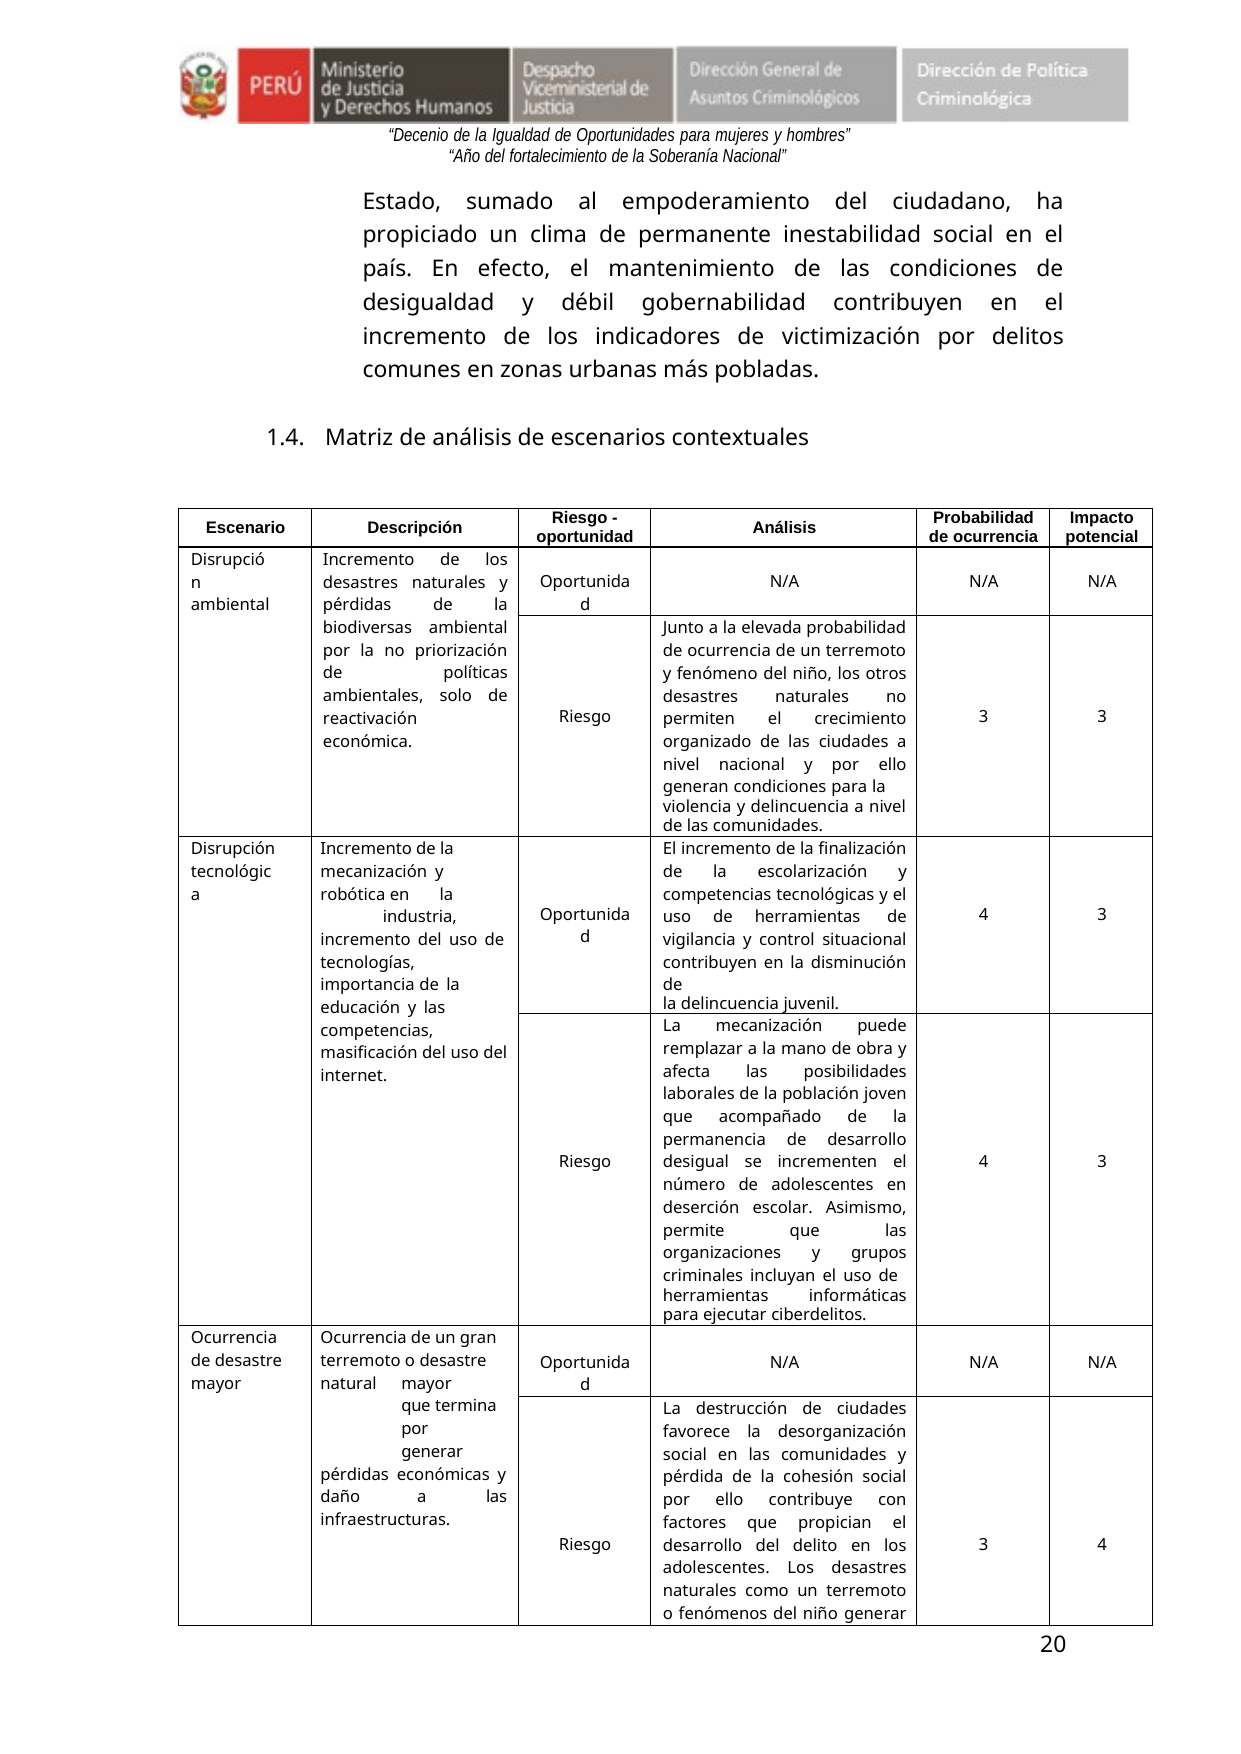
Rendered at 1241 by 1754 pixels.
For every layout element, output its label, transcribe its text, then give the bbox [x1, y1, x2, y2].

table_cell 3 [1050, 837, 1152, 1013]
table_cell N/A [651, 548, 916, 615]
table_header Probabilidad de ocurrencia [917, 509, 1049, 546]
table_cell Disrupción tecnológica [179, 837, 311, 1325]
table_header Escenario [179, 509, 311, 546]
text Estado, sumado al empoderamiento del ciudadano, ha propiciado un clima de permanente inestabilidad social en el país. En efecto, el mantenimiento de las condiciones de desigualdad y débil gobernabilidad contribuyen en el incremento de los indicadores de victimización por delitos comunes en zonas urbanas más pobladas. [362, 184, 1064, 384]
table_cell Oportunidad [519, 1326, 650, 1396]
table_cell N/A [1050, 1326, 1152, 1396]
table_cell Junto a la elevada probabilidad de ocurrencia de un terremoto y fenómeno del niño, los otros desastres naturales no permiten el crecimiento organizado de las ciudades a nivel nacional y por ello generan condiciones para la violencia y delincuencia a nivel de las comunidades. [651, 616, 916, 836]
table_cell N/A [1050, 548, 1152, 615]
table_cell Riesgo [519, 616, 650, 836]
table_cell Oportunidad [519, 548, 650, 615]
table_header Impacto potencial [1050, 509, 1152, 546]
table_cell Incremento de los desastres naturales y pérdidas de la biodiversas ambiental por la no priorización de políticas ambientales, solo de reactivación económica. [312, 548, 518, 836]
table_cell Incremento de la mecanización y robótica en la industria, incremento del uso de tecnologías, importancia de la educación y las competencias, masificación del uso del internet. [312, 837, 518, 1325]
picture [179, 45, 1129, 124]
table_cell 4 [1050, 1397, 1152, 1625]
table_cell Oportunidad [519, 837, 650, 1013]
table_cell Ocurrencia de desastre mayor [179, 1326, 311, 1625]
table_cell La mecanización puede remplazar a la mano de obra y afecta las posibilidades laborales de la población joven que acompañado de la permanencia de desarrollo desigual se incrementen el número de adolescentes en deserción escolar. Asimismo, permite que las organizaciones y grupos criminales incluyan el uso de herramientas informáticas para ejecutar ciberdelitos. [651, 1014, 916, 1325]
table_cell Disrupción ambiental [179, 548, 311, 836]
table_cell 4 [917, 1014, 1049, 1325]
table_cell 3 [1050, 1014, 1152, 1325]
list Matriz de análisis de escenarios contextuales [266, 421, 1203, 452]
table_cell N/A [917, 1326, 1049, 1396]
table_cell 3 [917, 1397, 1049, 1625]
table_cell Riesgo [519, 1397, 650, 1625]
table_cell El incremento de la finalización de la escolarización y competencias tecnológicas y el uso de herramientas de vigilancia y control situacional contribuyen en la disminución de la delincuencia juvenil. [651, 837, 916, 1013]
table_cell Riesgo [519, 1014, 650, 1325]
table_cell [651, 1397, 916, 1625]
table_cell N/A [917, 548, 1049, 615]
table_cell Ocurrencia de un gran terremoto o desastre natural mayor que termina por generar pérdidas económicas y daño a las infraestructuras. [312, 1326, 518, 1625]
table_cell 3 [1050, 616, 1152, 836]
table_cell N/A [651, 1326, 916, 1396]
table_cell 4 [917, 837, 1049, 1013]
table_cell 3 [917, 616, 1049, 836]
table_header Descripción [312, 509, 518, 546]
table_header Análisis [651, 509, 916, 546]
table_header Riesgo - oportunidad [519, 509, 650, 546]
